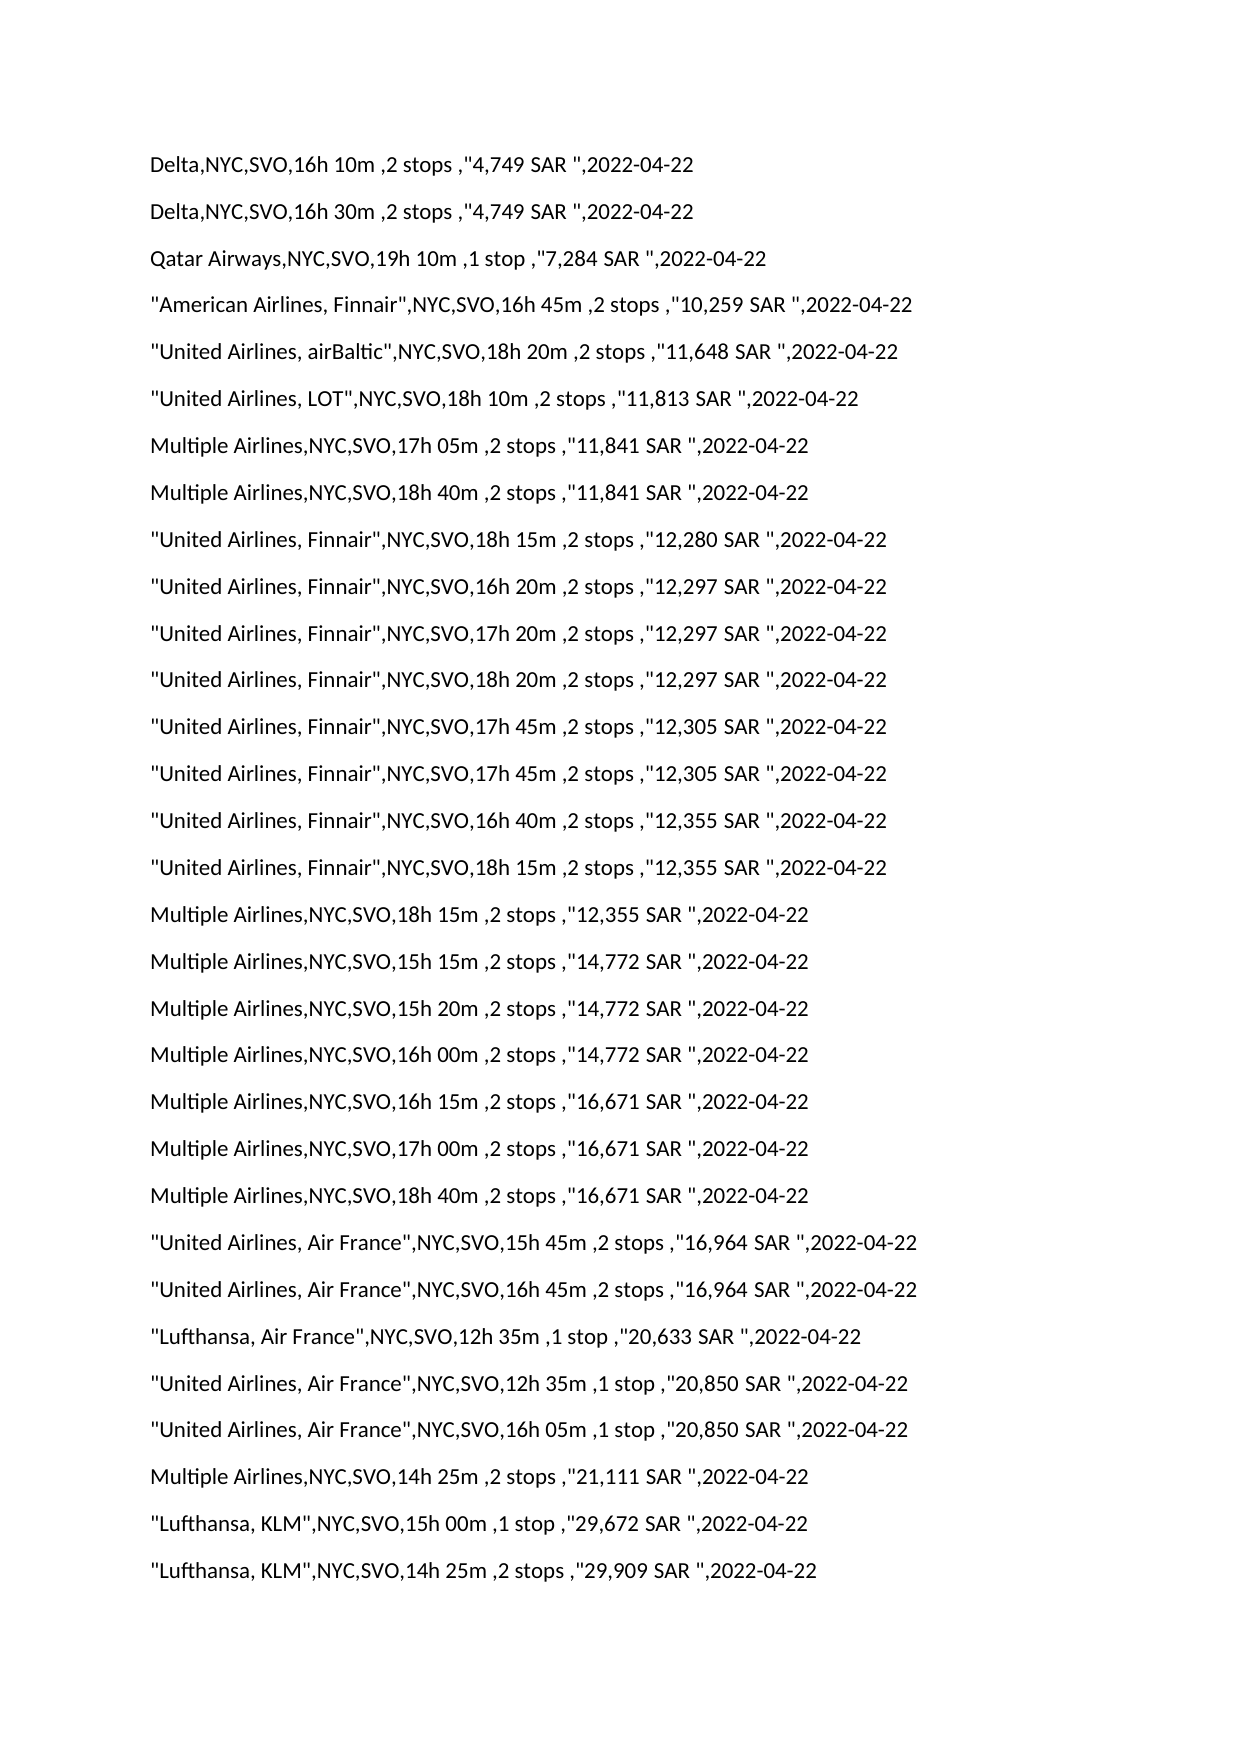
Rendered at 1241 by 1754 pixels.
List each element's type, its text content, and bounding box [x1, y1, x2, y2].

text "United Airlines, Finnair",NYC,SVO,17h 45m ,2 stops ,"12,305 SAR ",2022-04-22 [150, 759, 1090, 787]
text Multiple Airlines,NYC,SVO,18h 40m ,2 stops ,"11,841 SAR ",2022-04-22 [150, 478, 1090, 506]
text Multiple Airlines,NYC,SVO,17h 05m ,2 stops ,"11,841 SAR ",2022-04-22 [150, 431, 1090, 459]
text Multiple Airlines,NYC,SVO,14h 25m ,2 stops ,"21,111 SAR ",2022-04-22 [150, 1462, 1090, 1491]
text Multiple Airlines,NYC,SVO,15h 15m ,2 stops ,"14,772 SAR ",2022-04-22 [150, 947, 1090, 975]
text Multiple Airlines,NYC,SVO,18h 40m ,2 stops ,"16,671 SAR ",2022-04-22 [150, 1181, 1090, 1209]
text "United Airlines, Finnair",NYC,SVO,17h 20m ,2 stops ,"12,297 SAR ",2022-04-22 [150, 619, 1090, 647]
text "United Airlines, Finnair",NYC,SVO,16h 40m ,2 stops ,"12,355 SAR ",2022-04-22 [150, 806, 1090, 834]
text Multiple Airlines,NYC,SVO,17h 00m ,2 stops ,"16,671 SAR ",2022-04-22 [150, 1134, 1090, 1162]
text "United Airlines, Air France",NYC,SVO,16h 45m ,2 stops ,"16,964 SAR ",2022-04-22 [150, 1275, 1090, 1303]
text "United Airlines, Finnair",NYC,SVO,18h 15m ,2 stops ,"12,355 SAR ",2022-04-22 [150, 853, 1090, 881]
text Multiple Airlines,NYC,SVO,16h 00m ,2 stops ,"14,772 SAR ",2022-04-22 [150, 1041, 1090, 1069]
text "United Airlines, Finnair",NYC,SVO,17h 45m ,2 stops ,"12,305 SAR ",2022-04-22 [150, 712, 1090, 741]
text Multiple Airlines,NYC,SVO,15h 20m ,2 stops ,"14,772 SAR ",2022-04-22 [150, 994, 1090, 1022]
text "United Airlines, Air France",NYC,SVO,15h 45m ,2 stops ,"16,964 SAR ",2022-04-22 [150, 1228, 1090, 1256]
text "United Airlines, Finnair",NYC,SVO,18h 15m ,2 stops ,"12,280 SAR ",2022-04-22 [150, 525, 1090, 553]
text "United Airlines, Air France",NYC,SVO,12h 35m ,1 stop ,"20,850 SAR ",2022-04-22 [150, 1369, 1090, 1397]
text "Lufthansa, Air France",NYC,SVO,12h 35m ,1 stop ,"20,633 SAR ",2022-04-22 [150, 1322, 1090, 1350]
text "Lufthansa, KLM",NYC,SVO,15h 00m ,1 stop ,"29,672 SAR ",2022-04-22 [150, 1509, 1090, 1537]
text "United Airlines, LOT",NYC,SVO,18h 10m ,2 stops ,"11,813 SAR ",2022-04-22 [150, 384, 1090, 412]
text Multiple Airlines,NYC,SVO,18h 15m ,2 stops ,"12,355 SAR ",2022-04-22 [150, 900, 1090, 928]
text Qatar Airways,NYC,SVO,19h 10m ,1 stop ,"7,284 SAR ",2022-04-22 [150, 244, 1090, 272]
text Multiple Airlines,NYC,SVO,16h 15m ,2 stops ,"16,671 SAR ",2022-04-22 [150, 1087, 1090, 1116]
text Delta,NYC,SVO,16h 10m ,2 stops ,"4,749 SAR ",2022-04-22 [150, 150, 1090, 178]
text "American Airlines, Finnair",NYC,SVO,16h 45m ,2 stops ,"10,259 SAR ",2022-04-22 [150, 291, 1090, 319]
text "United Airlines, Finnair",NYC,SVO,16h 20m ,2 stops ,"12,297 SAR ",2022-04-22 [150, 572, 1090, 600]
text "United Airlines, Finnair",NYC,SVO,18h 20m ,2 stops ,"12,297 SAR ",2022-04-22 [150, 666, 1090, 694]
text Delta,NYC,SVO,16h 30m ,2 stops ,"4,749 SAR ",2022-04-22 [150, 197, 1090, 225]
text "United Airlines, Air France",NYC,SVO,16h 05m ,1 stop ,"20,850 SAR ",2022-04-22 [150, 1416, 1090, 1444]
text "United Airlines, airBaltic",NYC,SVO,18h 20m ,2 stops ,"11,648 SAR ",2022-04-22 [150, 337, 1090, 366]
text "Lufthansa, KLM",NYC,SVO,14h 25m ,2 stops ,"29,909 SAR ",2022-04-22 [150, 1556, 1090, 1584]
